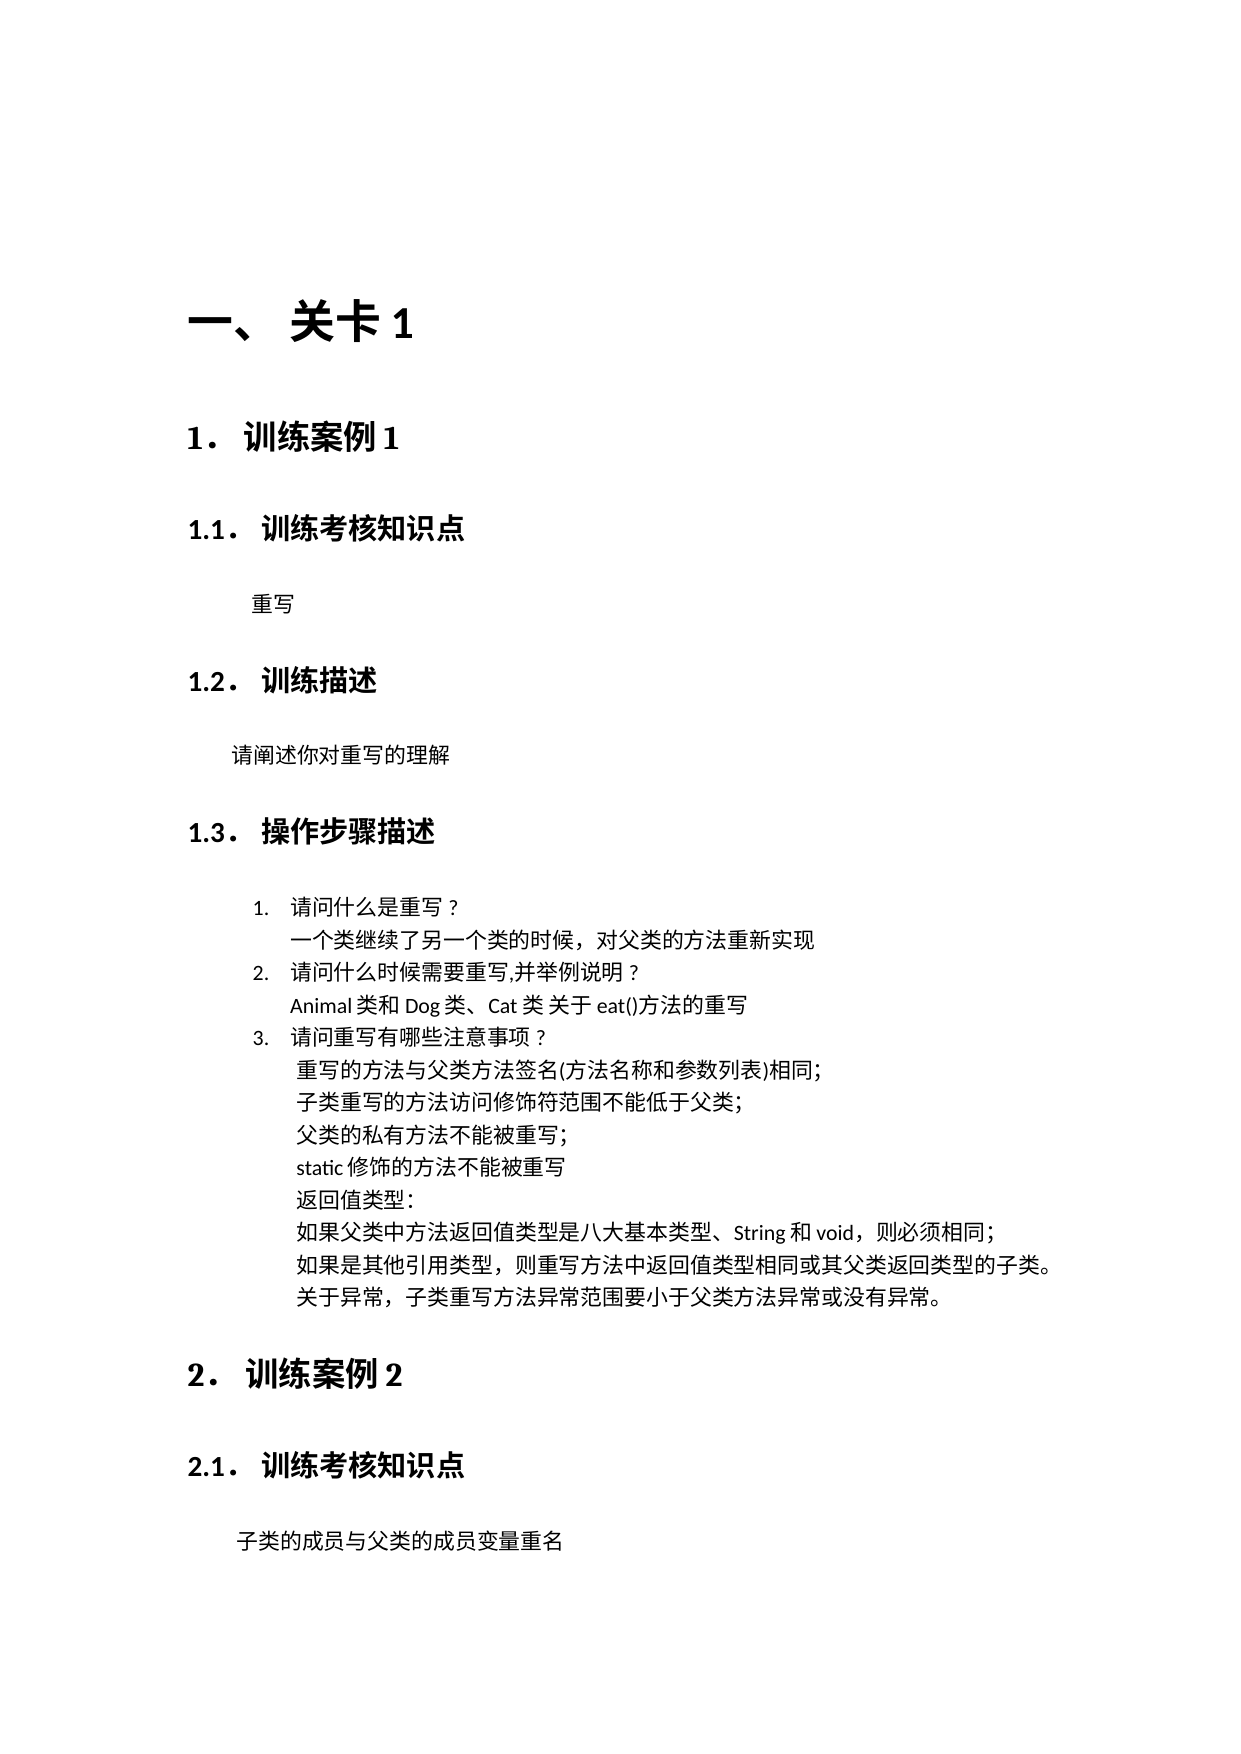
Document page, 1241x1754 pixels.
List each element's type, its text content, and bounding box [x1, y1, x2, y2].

subtitle 训练案例2 [187, 1339, 1053, 1404]
list 如果是其他引用类型，则重写方法中返回值类型相同或其父类返回类型的子类。 [252, 1247, 1053, 1280]
list 一个类继续了另一个类的时候，对父类的方法重新实现 [290, 922, 1053, 955]
list static修饰的方法不能被重写 [252, 1150, 1053, 1182]
subtitle 操作步骤描述 [187, 798, 1053, 863]
list 父类的私有方法不能被重写； [252, 1117, 1053, 1150]
list 返回值类型： [252, 1182, 1053, 1215]
subtitle 训练案例1 [187, 402, 1053, 467]
list 关于异常，子类重写方法异常范围要小于父类方法异常或没有异常。 [252, 1280, 1053, 1312]
subtitle 关卡1 [187, 270, 1053, 368]
list 请问重写有哪些注意事项 ? [252, 1020, 1053, 1052]
list 请问什么是重写 ? [252, 890, 1053, 922]
subtitle 训练考核知识点 [187, 1431, 1053, 1496]
subtitle 训练考核知识点 [187, 494, 1053, 559]
text 重写 [187, 586, 1053, 619]
list 重写的方法与父类方法签名(方法名称和参数列表)相同； [252, 1052, 1053, 1085]
subtitle 训练描述 [187, 646, 1053, 711]
list 如果父类中方法返回值类型是八大基本类型、String和void，则必须相同； [252, 1215, 1053, 1247]
text 请阐述你对重写的理解 [187, 738, 1053, 771]
list Animal类和Dog类、Cat类 关于eat()方法的重写 [290, 987, 1053, 1020]
list 子类重写的方法访问修饰符范围不能低于父类； [252, 1085, 1053, 1117]
list 请问什么时候需要重写,并举例说明 ? [252, 955, 1053, 987]
text 子类的成员与父类的成员变量重名 [187, 1523, 1053, 1556]
